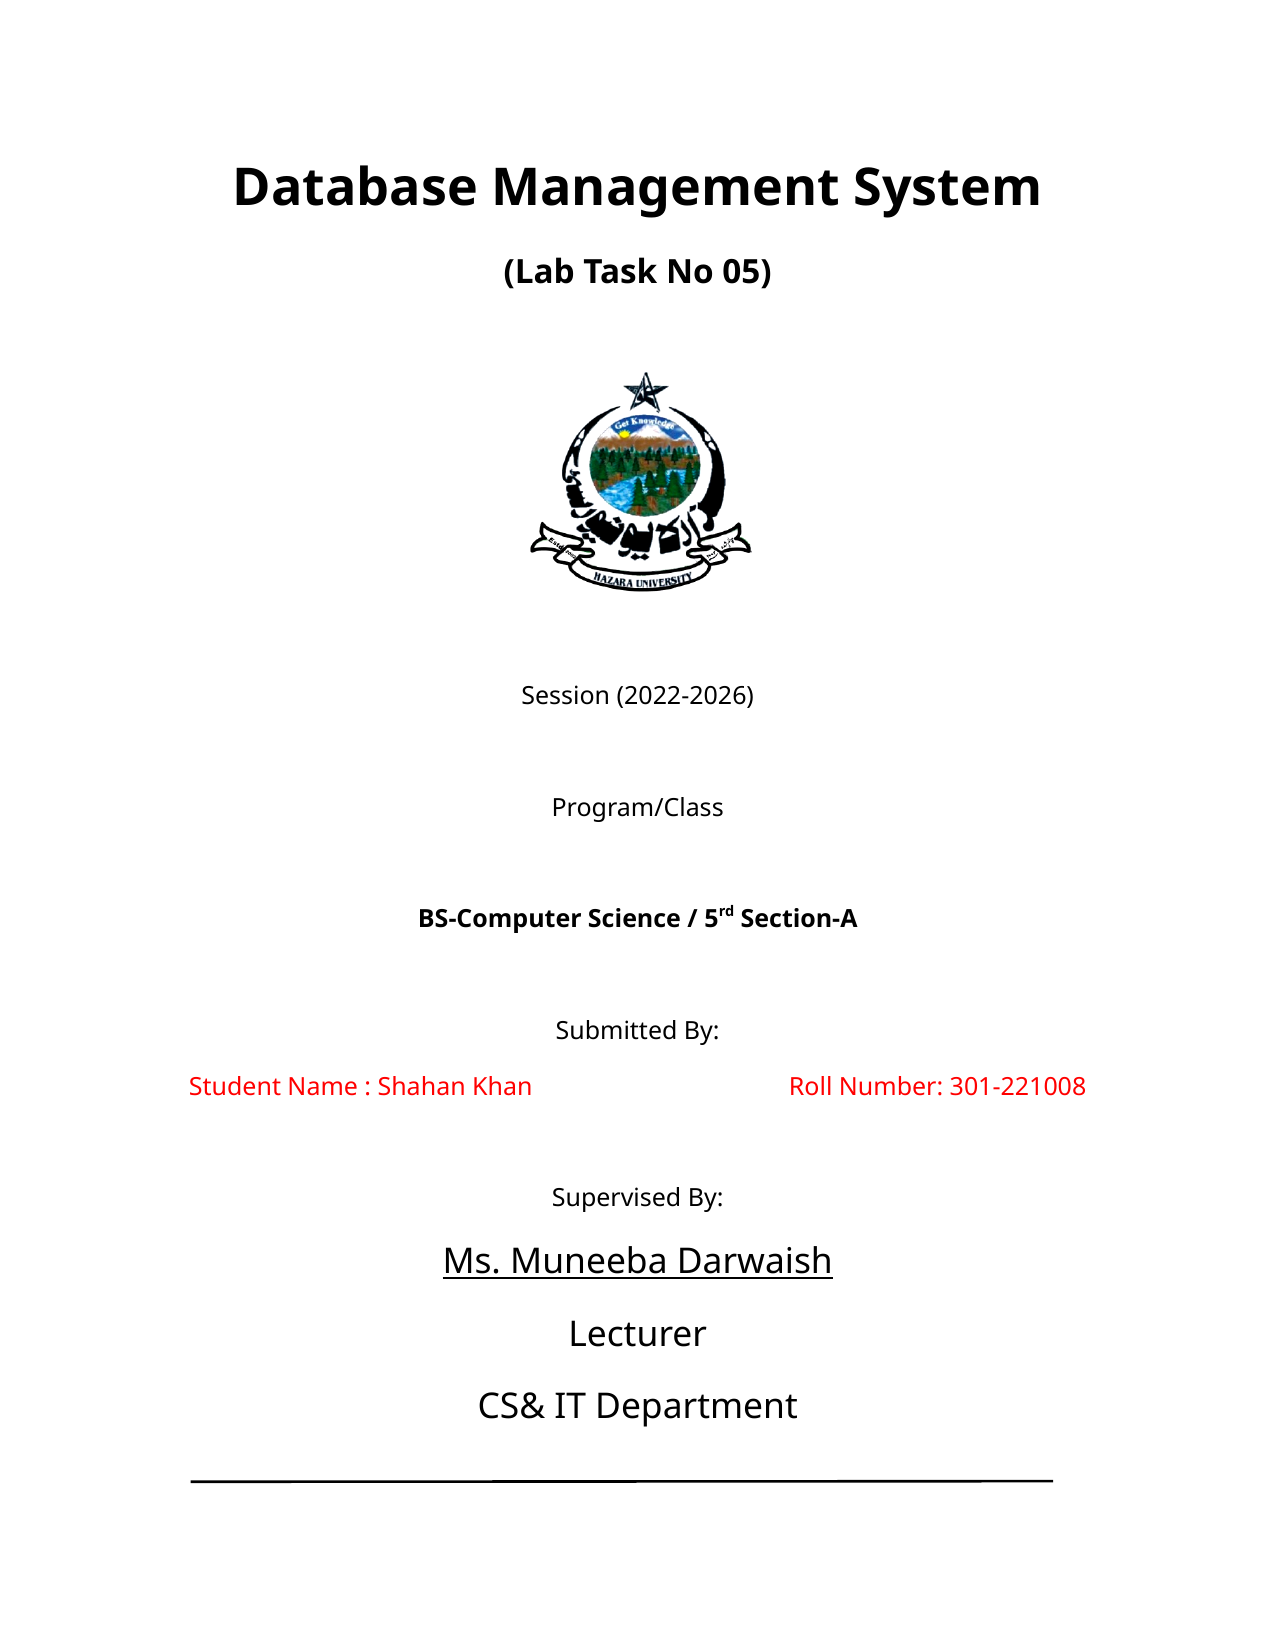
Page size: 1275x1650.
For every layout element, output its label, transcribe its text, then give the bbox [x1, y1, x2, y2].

text Lecturer [150, 1308, 1125, 1356]
text Ms. Muneeba Darwaish [150, 1236, 1125, 1284]
text Submitted By: [150, 1013, 1125, 1047]
text BS-Computer Science / 5rd Section-A [150, 901, 1125, 935]
text CS& IT Department [150, 1380, 1125, 1428]
text Student Name : Shahan Khan Roll Number: 301-221008 [150, 1068, 1125, 1102]
text Program/Class [150, 789, 1125, 823]
picture [515, 372, 760, 600]
text Session (2022-2026) [150, 678, 1125, 712]
text (Lab Task No 05) [150, 248, 1125, 294]
text Database Management System [150, 150, 1125, 221]
text Supervised By: [150, 1180, 1125, 1214]
